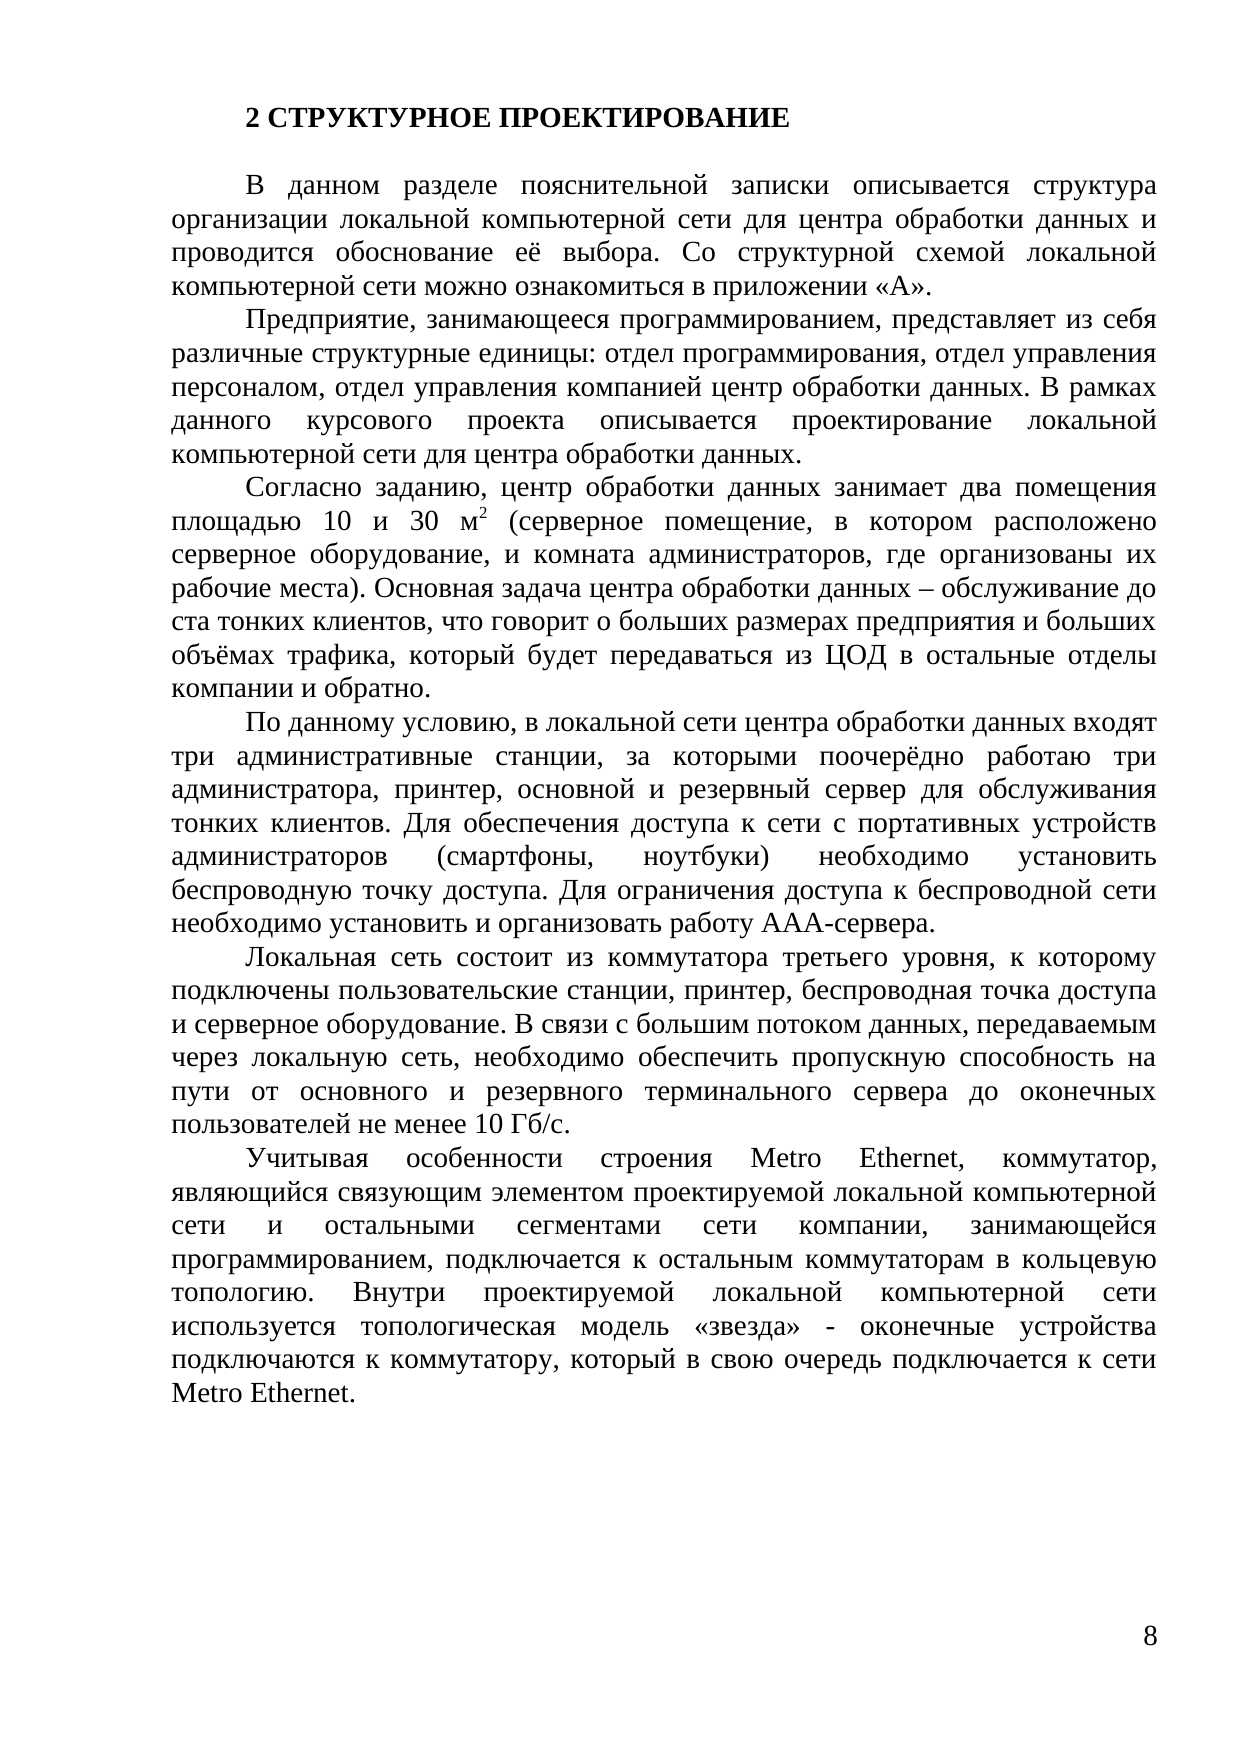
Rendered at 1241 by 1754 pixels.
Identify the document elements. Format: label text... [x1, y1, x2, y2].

text 2 СТРУКТУРНОЕ ПРОЕКТИРОВАНИЕ [171, 100, 1157, 134]
text В данном разделе пояснительной записки описывается структура организации локальной компьютерной сети для центра обработки данных и проводится обоснование её выбора. Со структурной схемой локальной компьютерной сети можно ознакомиться в приложении «А». [171, 167, 1157, 302]
text Предприятие, занимающееся программированием, представляет из себя различные структурные единицы: отдел программирования, отдел управления персоналом, отдел управления компанией центр обработки данных. В рамках данного курсового проекта описывается проектирование локальной компьютерной сети для центра обработки данных. [171, 302, 1157, 469]
list Учитывая особенности строения Metro Ethernet, коммутатор, являющийся связующим элементом проектируемой локальной компьютерной сети и остальными сегментами сети компании, занимающейся программированием, подключается к остальным коммутаторам в кольцевую топологию. Внутри проектируемой локальной компьютерной сети используется топологическая модель «звезда» - оконечные устройства подключаются к коммутатору, который в свою очередь подключается к сети Metro Ethernet. [171, 1140, 1157, 1408]
text Согласно заданию, центр обработки данных занимает два помещения площадью 10 и 30 м2 (серверное помещение, в котором расположено серверное оборудование, и комната администраторов, где организованы их рабочие места). Основная задача центра обработки данных – обслуживание до ста тонких клиентов, что говорит о больших размерах предприятия и больших объёмах трафика, который будет передаваться из ЦОД в остальные отделы компании и обратно. [171, 469, 1157, 704]
text По данному условию, в локальной сети центра обработки данных входят три административные станции, за которыми поочерёдно работаю три администратора, принтер, основной и резервный сервер для обслуживания тонких клиентов. Для обеспечения доступа к сети с портативных устройств администраторов (смартфоны, ноутбуки) необходимо установить беспроводную точку доступа. Для ограничения доступа к беспроводной сети необходимо установить и организовать работу ААА-сервера. [171, 704, 1157, 939]
text Локальная сеть состоит из коммутатора третьего уровня, к которому подключены пользовательские станции, принтер, беспроводная точка доступа и серверное оборудование. В связи с большим потоком данных, передаваемым через локальную сеть, необходимо обеспечить пропускную способность на пути от основного и резервного терминального сервера до оконечных пользователей не менее 10 Гб/с. [171, 939, 1157, 1140]
